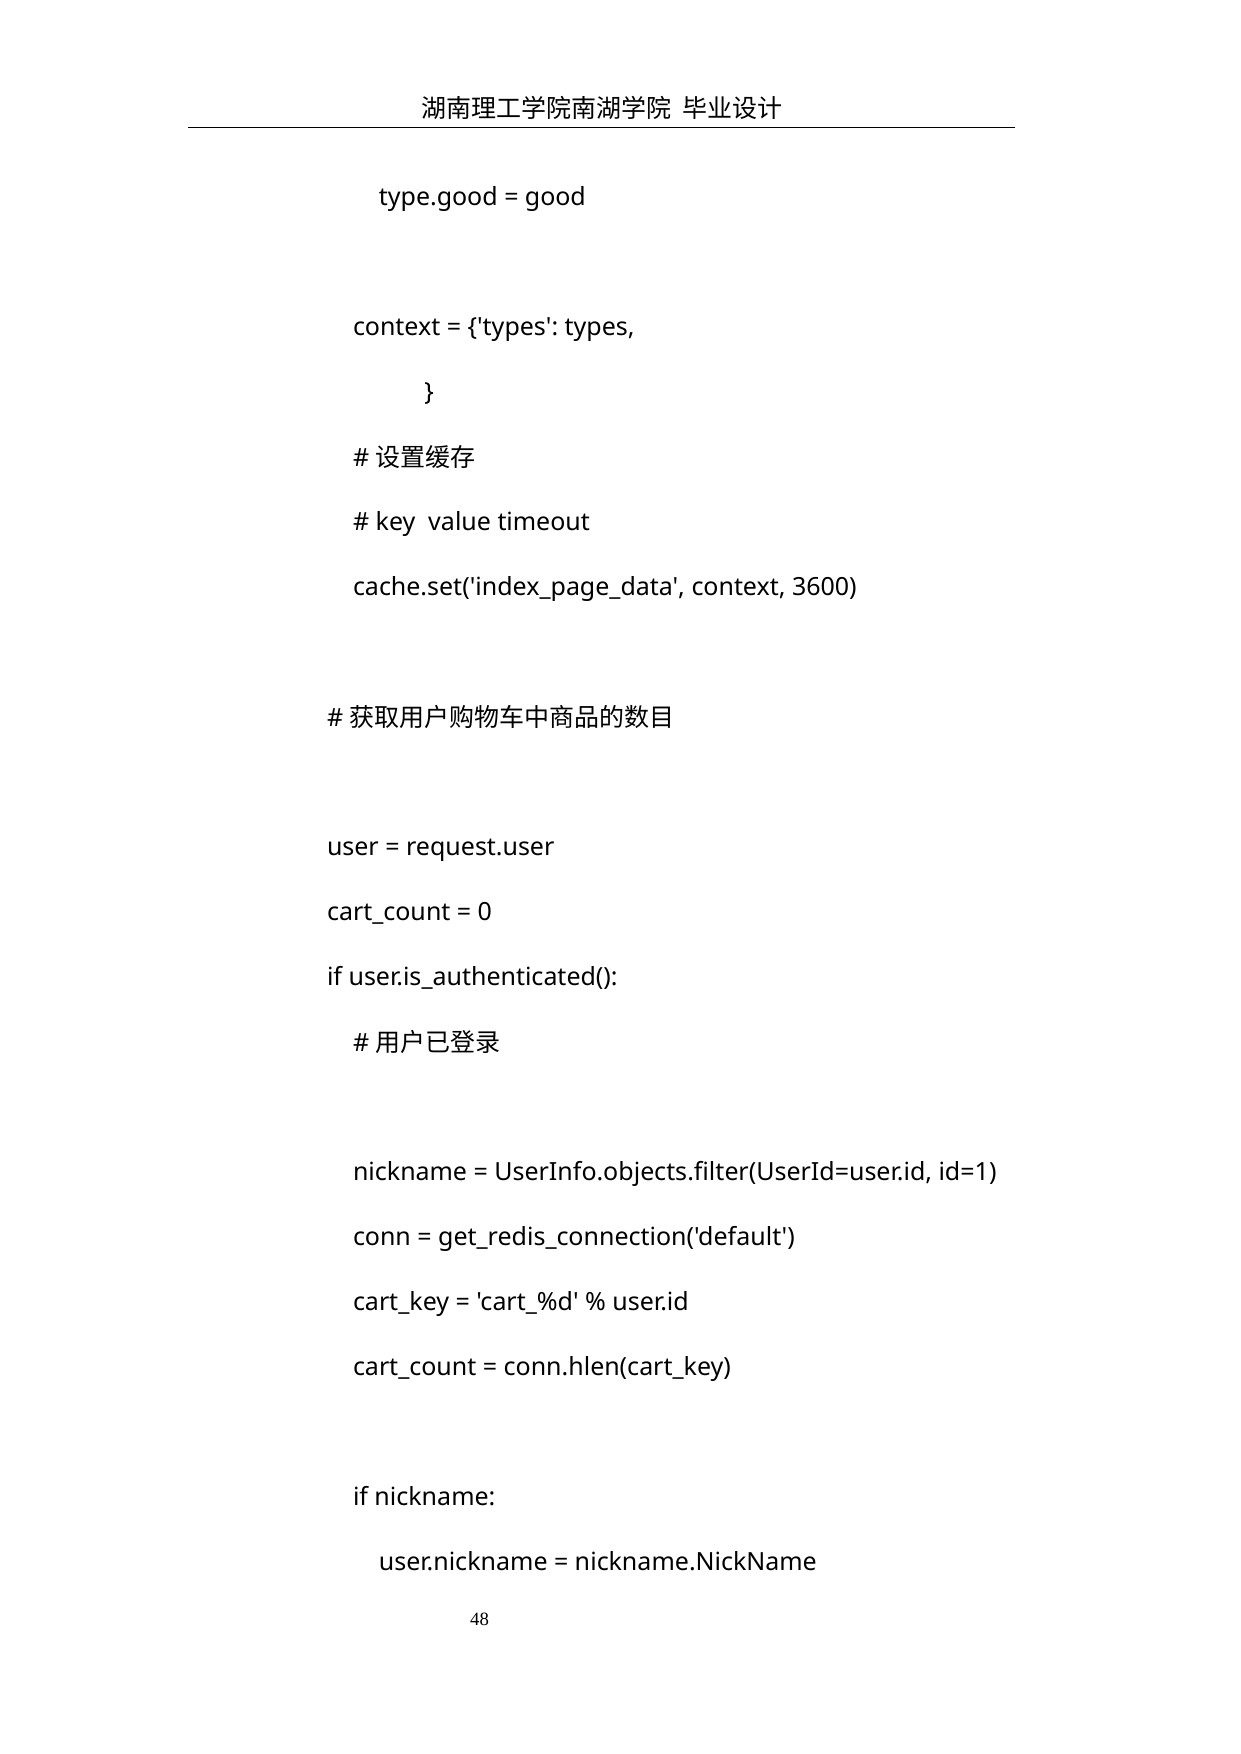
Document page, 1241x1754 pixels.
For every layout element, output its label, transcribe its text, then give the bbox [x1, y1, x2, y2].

list cache.set('index_page_data', context, 3600) [231, 553, 1053, 618]
list user.nickname = nickname.NickName [231, 1528, 1053, 1593]
list # 获取用户购物车中商品的数目 [231, 683, 1053, 748]
list user = request.user [231, 813, 1053, 878]
list cart_count = conn.hlen(cart_key) [231, 1333, 1053, 1398]
list cart_count = 0 [231, 878, 1053, 943]
list if user.is_authenticated(): [231, 943, 1053, 1008]
list cart_key = 'cart_%d' % user.id [231, 1268, 1053, 1333]
list } [231, 358, 1053, 423]
list # key value timeout [231, 488, 1053, 553]
list type.good = good [231, 163, 1053, 228]
list context = {'types': types, [231, 293, 1053, 358]
list conn = get_redis_connection('default') [231, 1203, 1053, 1268]
list # 用户已登录 [231, 1008, 1053, 1073]
list nickname = UserInfo.objects.filter(UserId=user.id, id=1) [231, 1138, 1053, 1203]
list # 设置缓存 [231, 423, 1053, 488]
list if nickname: [231, 1463, 1053, 1528]
